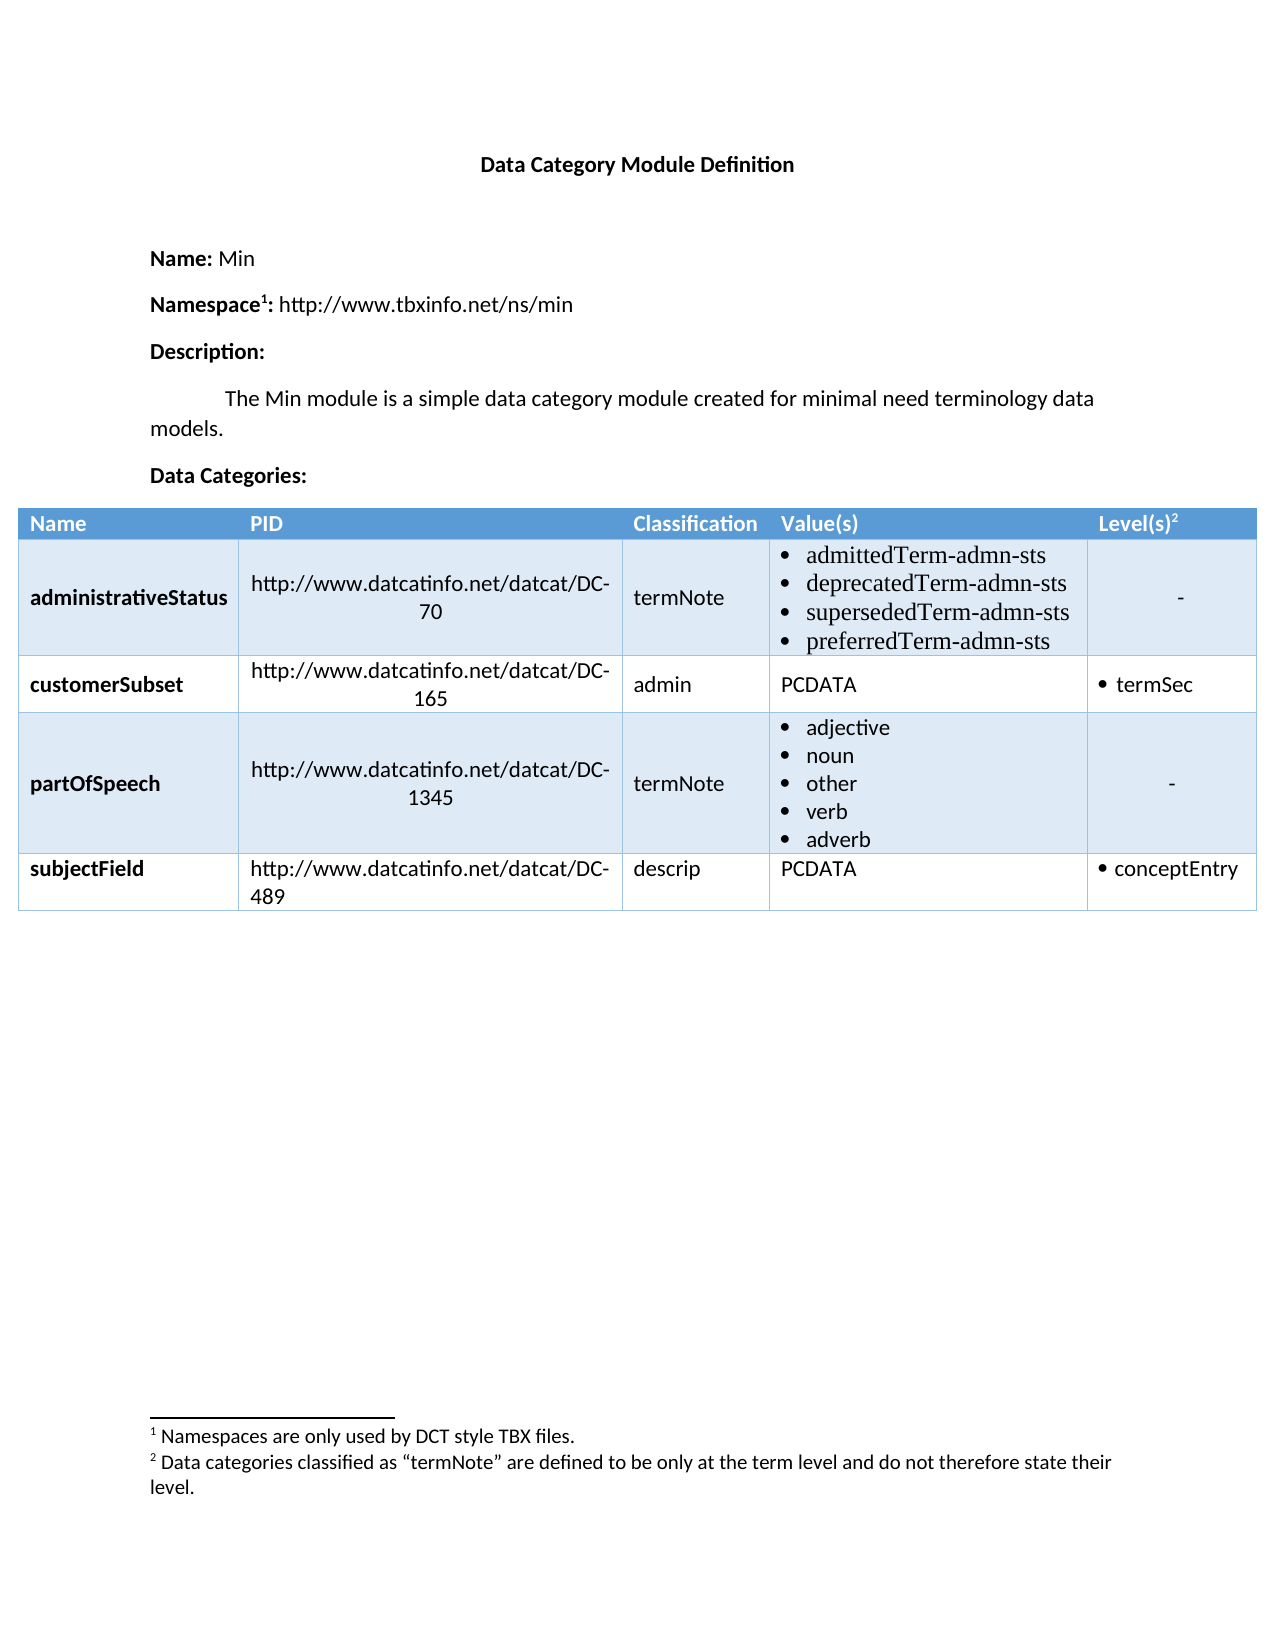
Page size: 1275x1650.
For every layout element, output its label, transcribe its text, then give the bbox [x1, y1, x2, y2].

table_cell subjectField [19, 854, 238, 910]
table_cell - [1088, 713, 1256, 853]
table_cell termSec [1088, 656, 1256, 712]
table_header Classification [623, 509, 769, 539]
table_header Name [19, 509, 238, 539]
table_cell admittedTerm-admn-sts deprecatedTerm-admn-sts supersededTerm-admn-sts preferredTerm-admn-sts [770, 540, 1087, 655]
table_cell customerSubset [19, 656, 238, 712]
table_cell descrip [623, 854, 769, 910]
table_cell PCDATA [770, 854, 1087, 910]
table_header PID [239, 509, 622, 539]
table_cell http://www.datcatinfo.net/datcat/DC-70 [239, 540, 622, 655]
table_cell termNote [623, 713, 769, 853]
table_cell http://www.datcatinfo.net/datcat/DC-165 [239, 656, 622, 712]
table_cell conceptEntry [1088, 854, 1256, 910]
text Namespace: http://www.tbxinfo.net/ns/min [150, 291, 1125, 319]
text Name: Min [150, 244, 1125, 272]
text Description: [150, 337, 1125, 366]
text Data Categories: [150, 461, 1125, 489]
text The Min module is a simple data category module created for minimal need terminology data models. [150, 384, 1125, 443]
table_cell http://www.datcatinfo.net/datcat/DC-1345 [239, 713, 622, 853]
table_header Level(s) [1088, 509, 1256, 539]
table_cell admin [623, 656, 769, 712]
table_cell administrativeStatus [19, 540, 238, 655]
table_cell - [1088, 540, 1256, 655]
table_cell http://www.datcatinfo.net/datcat/DC-489 [239, 854, 622, 910]
text Data Category Module Definition [150, 150, 1125, 178]
table_header Value(s) [770, 509, 1087, 539]
table_cell PCDATA [770, 656, 1087, 712]
table_cell adjective noun other verb adverb [770, 713, 1087, 853]
table_cell termNote [623, 540, 769, 655]
table_cell partOfSpeech [19, 713, 238, 853]
